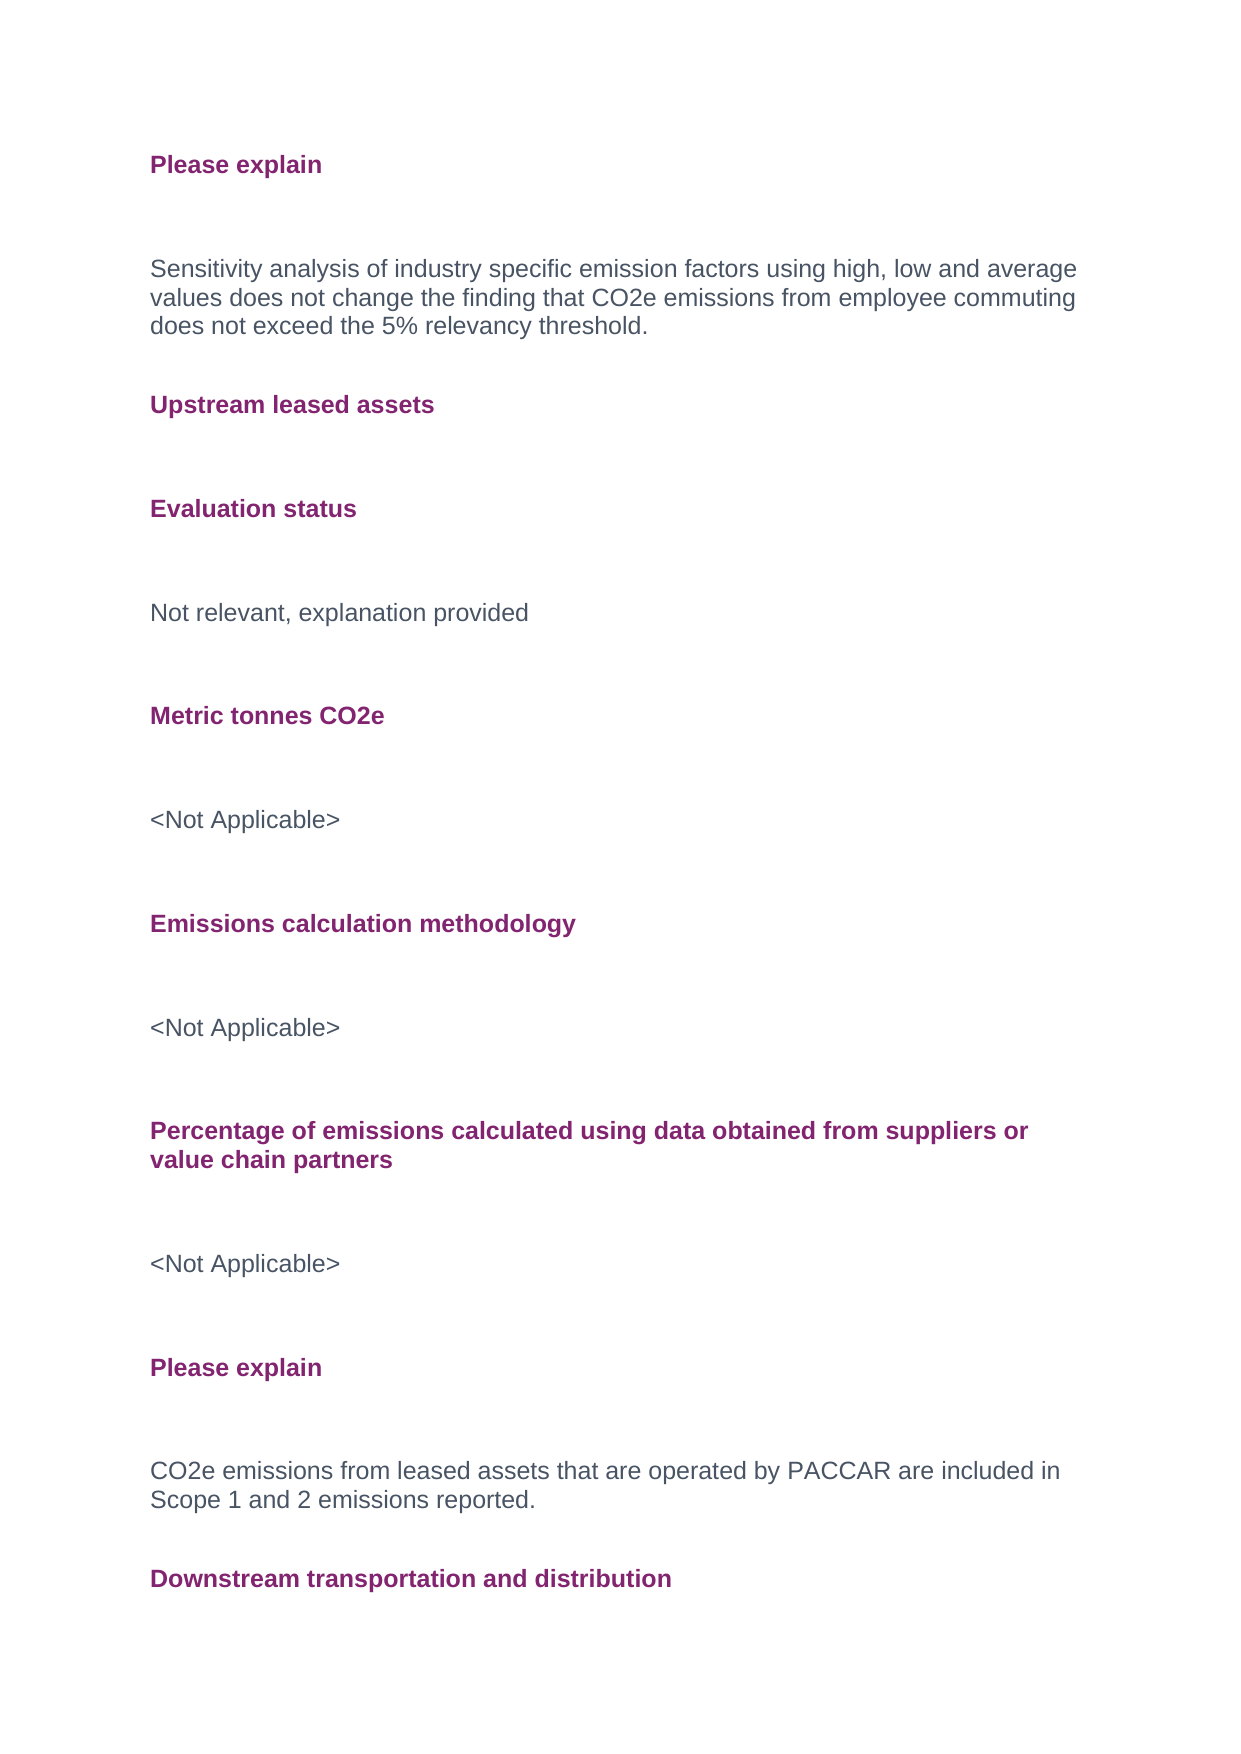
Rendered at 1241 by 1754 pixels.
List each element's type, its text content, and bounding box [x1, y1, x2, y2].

subtitle Evaluation status [150, 494, 1090, 522]
subtitle Upstream leased assets [150, 390, 1090, 419]
text Not relevant, explanation provided [150, 597, 1090, 626]
subtitle Emissions calculation methodology [150, 909, 1090, 937]
subtitle Please explain [150, 150, 1090, 179]
text <Not Applicable> [150, 1012, 1090, 1041]
subtitle Please explain [150, 1352, 1090, 1381]
text Sensitivity analysis of industry specific emission factors using high, low and average values does not change the finding that CO2e emissions from employee commuting does not exceed the 5% relevancy threshold. [150, 254, 1090, 340]
text <Not Applicable> [150, 1249, 1090, 1277]
subtitle Downstream transportation and distribution [150, 1564, 1090, 1592]
text CO2e emissions from leased assets that are operated by PACCAR are included in Scope 1 and 2 emissions reported. [150, 1456, 1090, 1514]
subtitle Metric tonnes CO2e [150, 701, 1090, 730]
subtitle Percentage of emissions calculated using data obtained from suppliers or value chain partners [150, 1116, 1090, 1174]
text <Not Applicable> [150, 805, 1090, 834]
